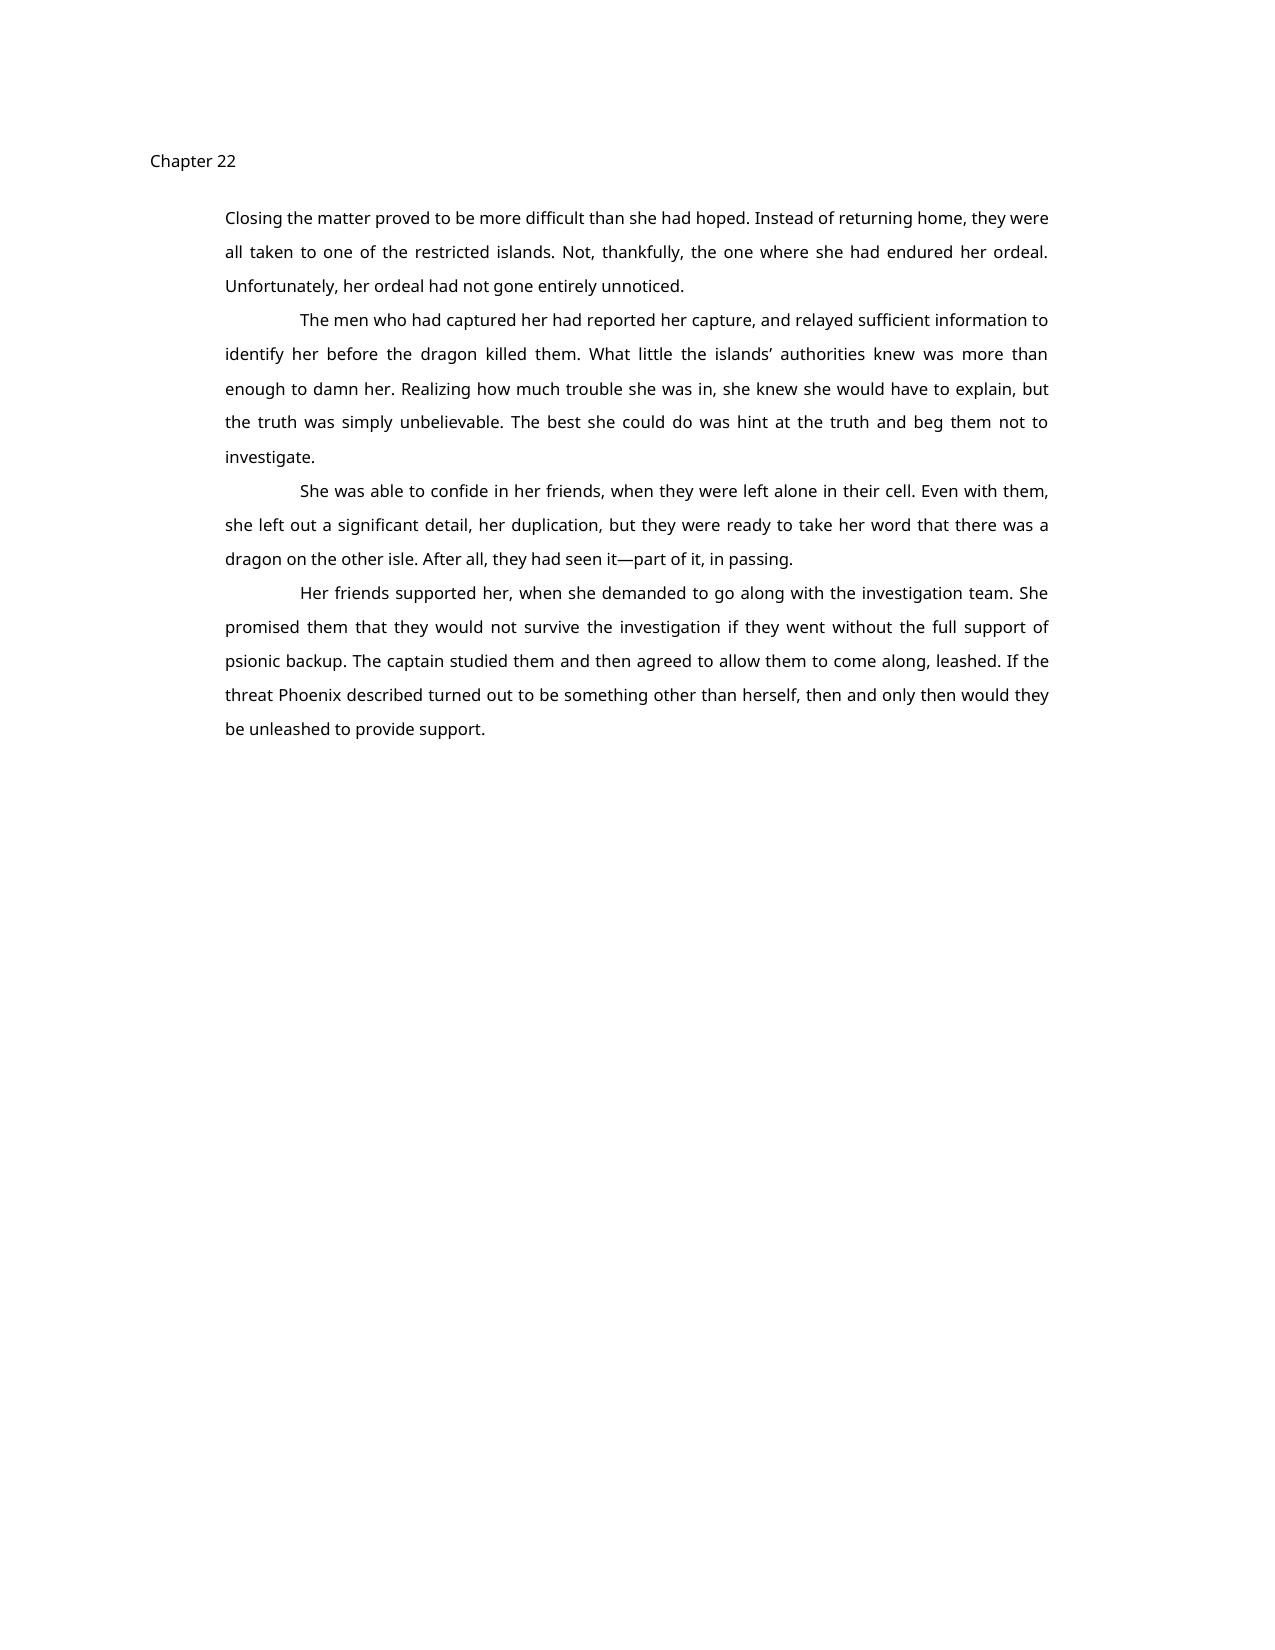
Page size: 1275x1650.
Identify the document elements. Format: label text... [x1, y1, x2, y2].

text Closing the matter proved to be more difficult than she had hoped. Instead of returning home, they were all taken to one of the restricted islands. Not, thankfully, the one where she had endured her ordeal. Unfortunately, her ordeal had not gone entirely unnoticed. [225, 207, 1050, 298]
text Chapter 22 [150, 150, 1125, 173]
text The men who had captured her had reported her capture, and relayed sufficient information to identify her before the dragon killed them. What little the islands’ authorities knew was more than enough to damn her. Realizing how much trouble she was in, she knew she would have to explain, but the truth was simply unbelievable. The best she could do was hint at the truth and beg them not to investigate. [225, 309, 1050, 468]
text She was able to confide in her friends, when they were left alone in their cell. Even with them, she left out a significant detail, her duplication, but they were ready to take her word that there was a dragon on the other isle. After all, they had seen it—part of it, in passing. [225, 479, 1050, 570]
text Her friends supported her, when she demanded to go along with the investigation team. She promised them that they would not survive the investigation if they went without the full support of psionic backup. The captain studied them and then agreed to allow them to come along, leashed. If the threat Phoenix described turned out to be something other than herself, then and only then would they be unleashed to provide support. [225, 581, 1050, 740]
